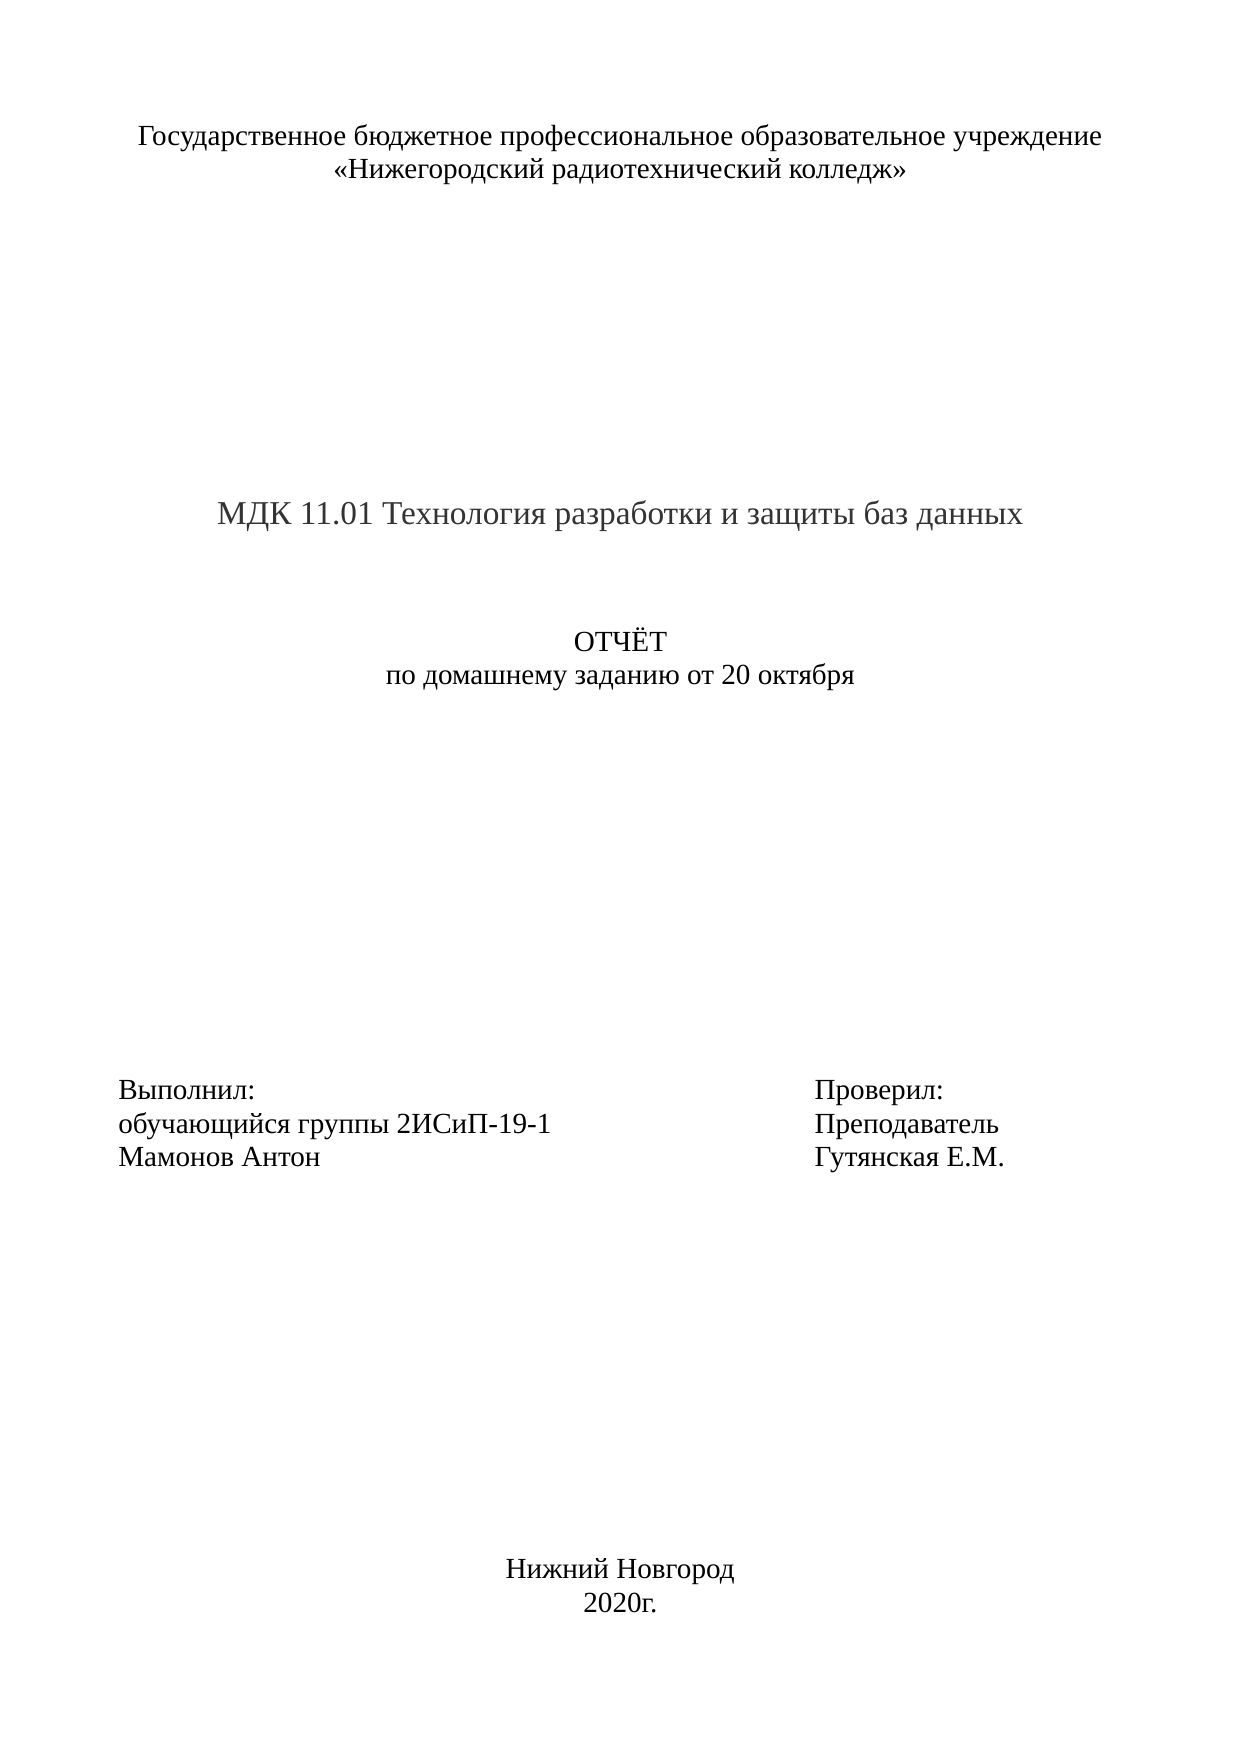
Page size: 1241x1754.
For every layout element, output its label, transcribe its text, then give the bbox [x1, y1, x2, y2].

text ОТЧЁТ [118, 624, 1122, 657]
text «Нижегородский радиотехнический колледж» [118, 152, 1122, 185]
text Государственное бюджетное профессиональное образовательное учреждение [118, 118, 1122, 152]
text по домашнему заданию от 20 октября [118, 657, 1122, 691]
text Мамонов Антон Гутянская Е.М. [118, 1139, 1122, 1173]
text обучающийся группы 2ИСиП-19-1 Преподаватель [118, 1106, 1122, 1139]
text 2020г. [118, 1585, 1122, 1619]
text Выполнил: Проверил: [118, 1072, 1122, 1106]
subtitle МДК 11.01 Технология разработки и защиты баз данных [118, 469, 1122, 532]
text Нижний Новгород [118, 1552, 1122, 1585]
